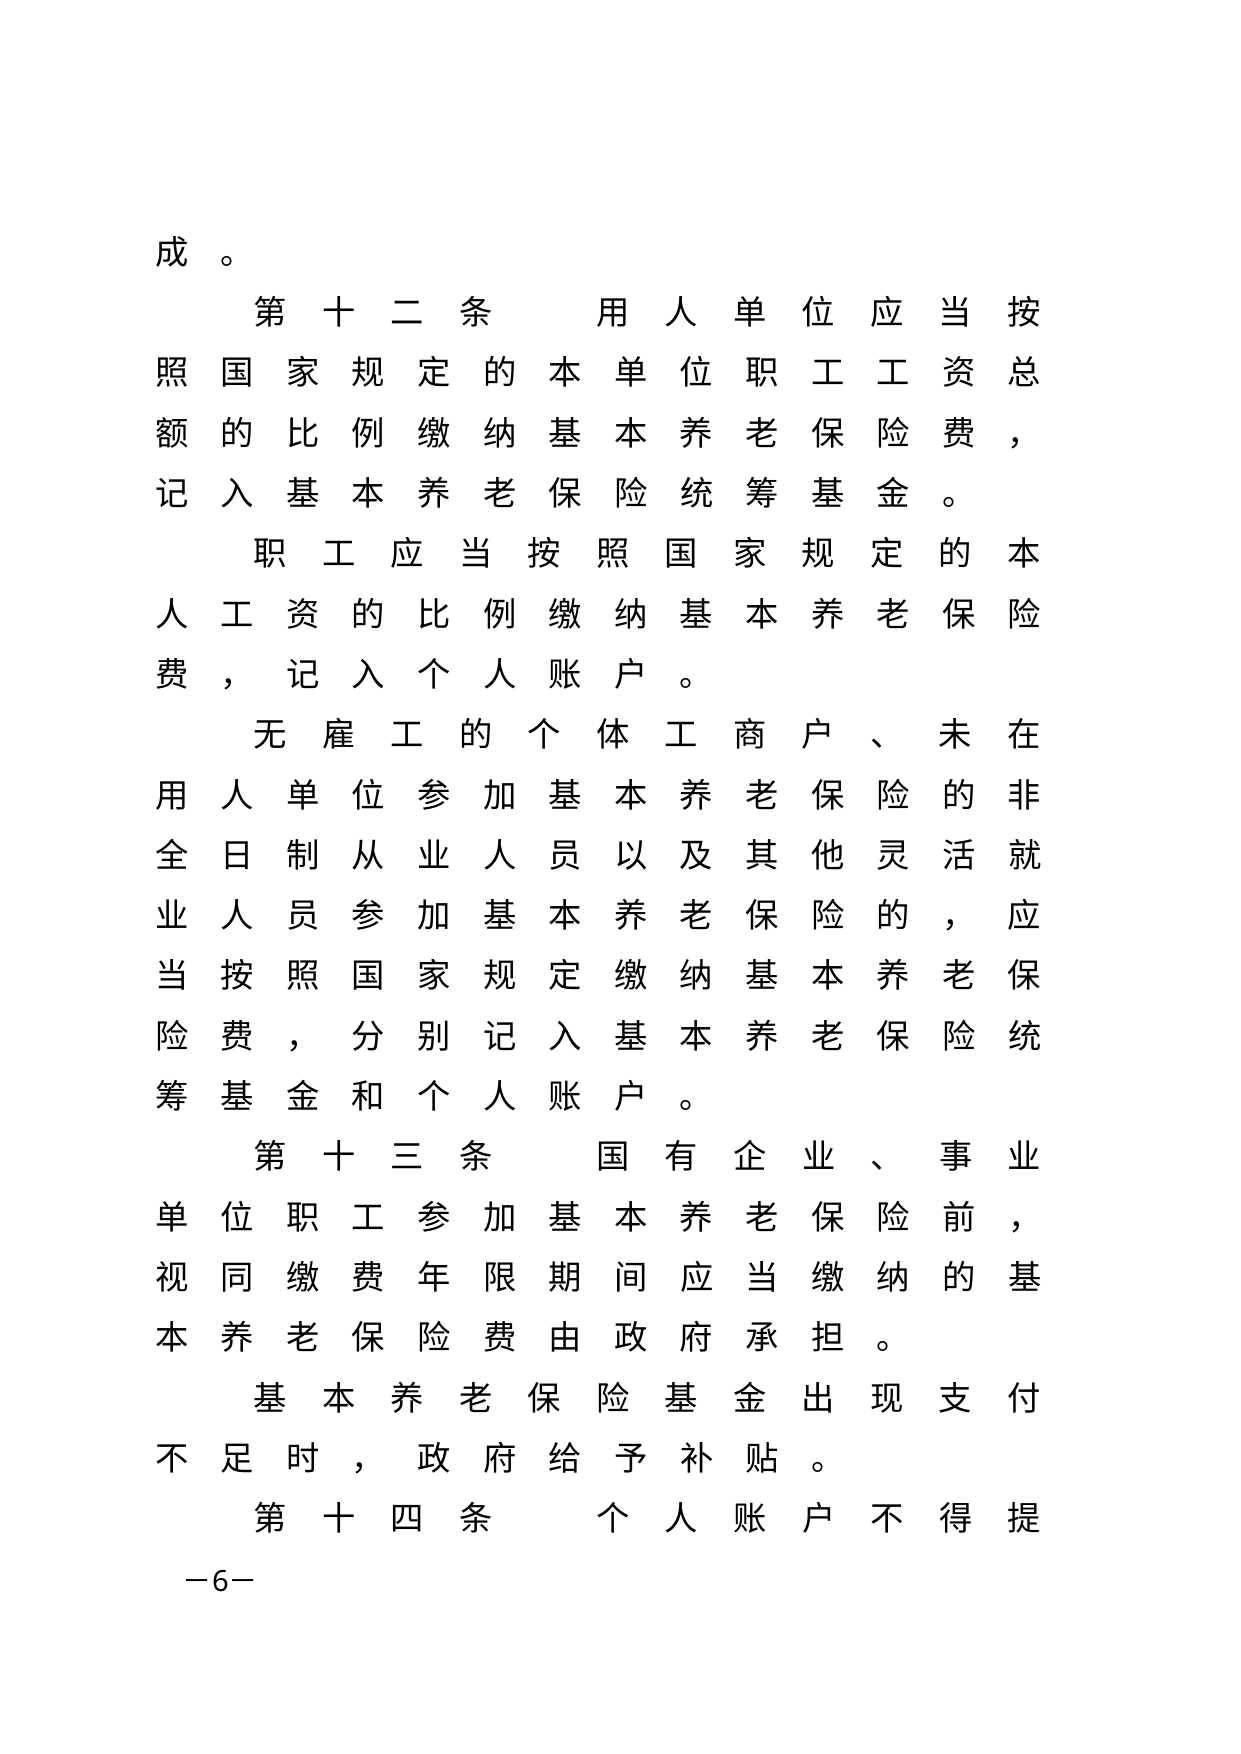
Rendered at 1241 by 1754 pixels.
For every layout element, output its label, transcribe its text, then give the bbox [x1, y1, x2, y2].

text 第十三条 国有企业、事业单位职工参加基本养老保险前，视同缴费年限期间应当缴纳的基本养老保险费由政府承担。 [155, 1124, 1073, 1365]
text 第十四条 个人账户不得提前支取，记账利率不得低于银行定期存款利率，免征利息税。个人死亡的，个人账户余额可以继承。 [155, 1486, 1073, 1546]
text 第十二条 用人单位应当按照国家规定的本单位职工工资总额的比例缴纳基本养老保险费，记入基本养老保险统筹基金。 [155, 280, 1073, 521]
text 基本养老保险基金出现支付不足时，政府给予补贴。 [155, 1365, 1073, 1486]
text 基本养老保险基金由用人单位和个人缴费以及政府补贴等组成。 [155, 219, 1073, 280]
text 职工应当按照国家规定的本人工资的比例缴纳基本养老保险费，记入个人账户。 [155, 521, 1073, 702]
text 无雇工的个体工商户、未在用人单位参加基本养老保险的非全日制从业人员以及其他灵活就业人员参加基本养老保险的，应当按照国家规定缴纳基本养老保险费，分别记入基本养老保险统筹基金和个人账户。 [155, 702, 1073, 1124]
